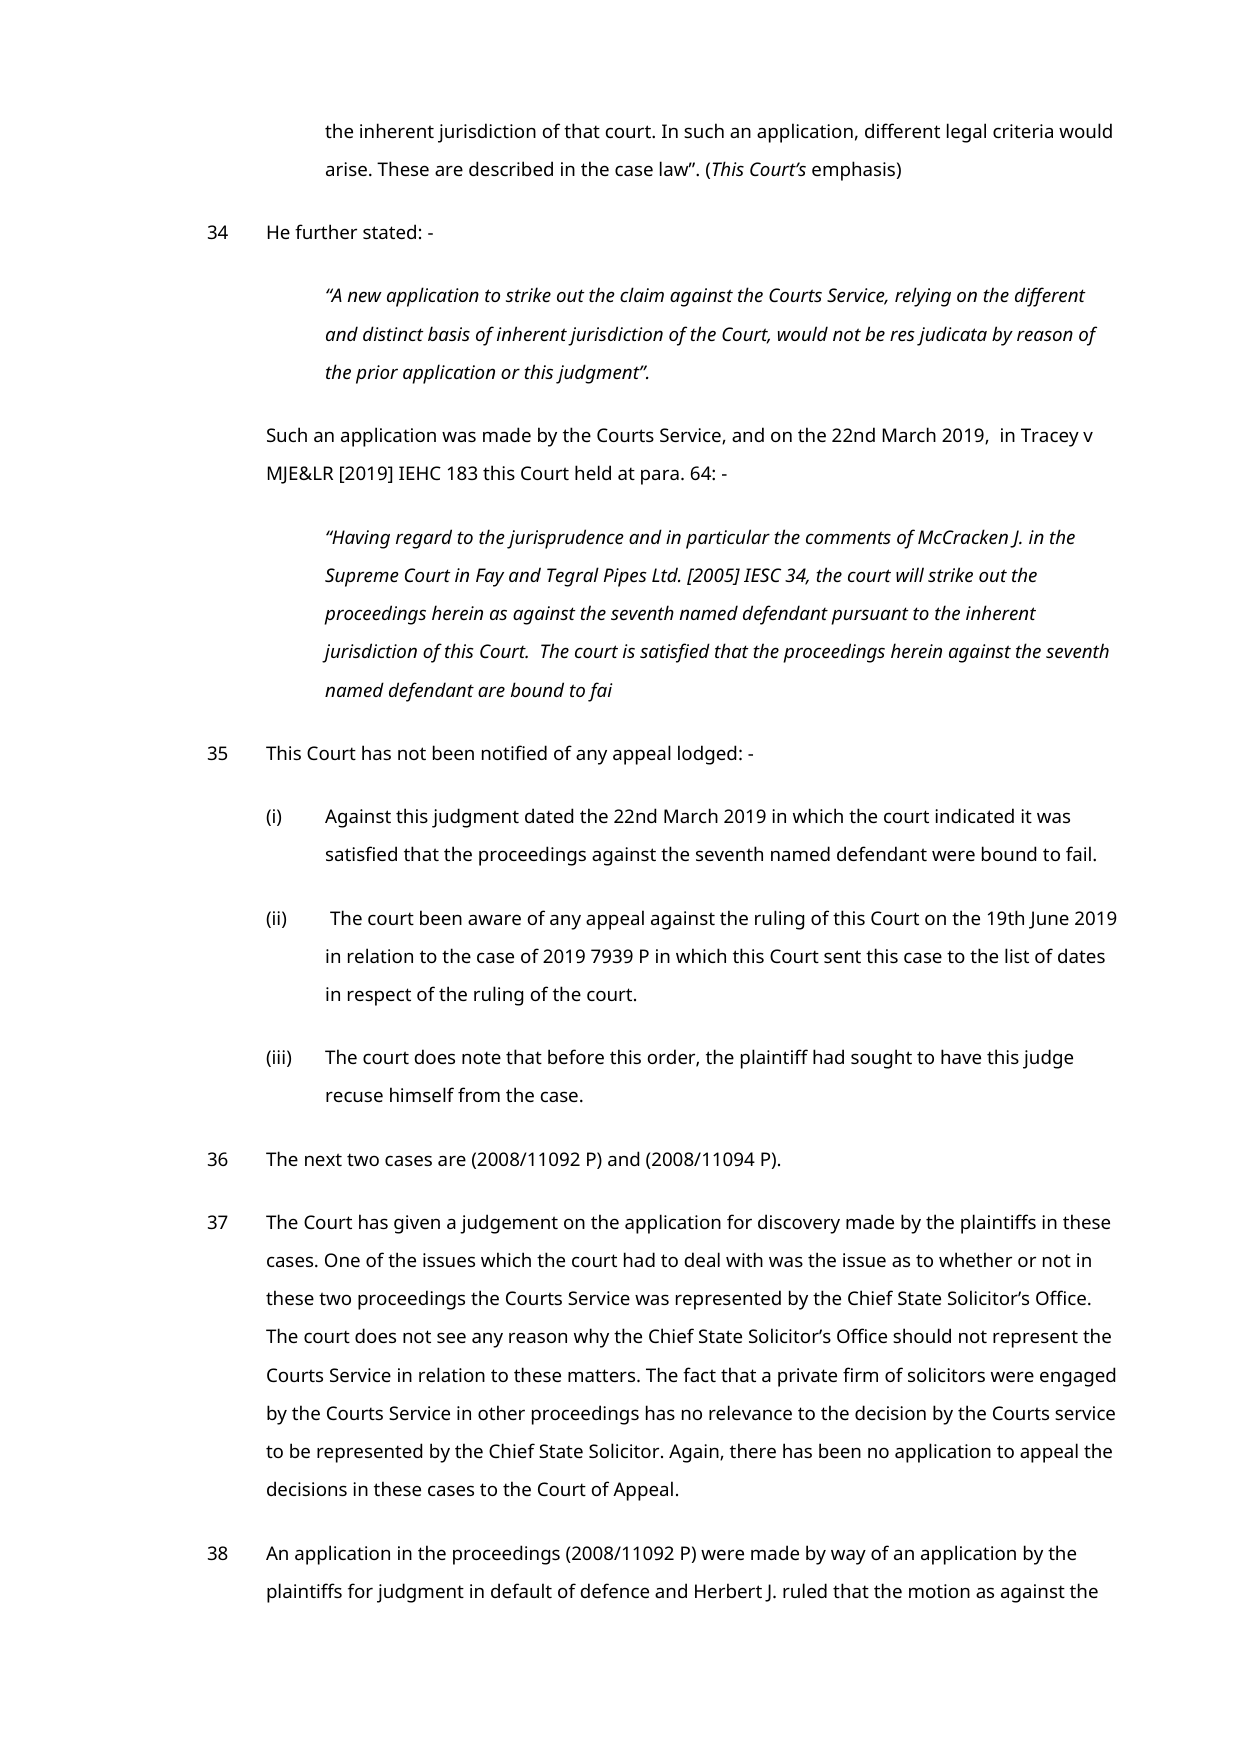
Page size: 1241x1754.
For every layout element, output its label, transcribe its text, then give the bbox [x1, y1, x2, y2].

text (iii) The court does note that before this order, the plaintiff had sought to have this judge recuse himself from the case. [266, 1044, 1122, 1108]
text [266, 118, 1122, 182]
text (i) Against this judgment dated the 22nd March 2019 in which the court indicated it was satisfied that the proceedings against the seventh named defendant were bound to fail. [266, 803, 1122, 867]
text Such an application was made by the Courts Service, and on the 22nd March 2019, in Tracey v MJE&LR [2019] IEHC 183 this Court held at para. 64: - [207, 422, 1122, 486]
text 34 He further stated: - [207, 219, 1122, 245]
text 37 The Court has given a judgement on the application for discovery made by the plaintiffs in these cases. One of the issues which the court had to deal with was the issue as to whether or not in these two proceedings the Courts Service was represented by the Chief State Solicitor’s Office. The court does not see any reason why the Chief State Solicitor’s Office should not represent the Courts Service in relation to these matters. The fact that a private firm of solicitors were engaged by the Courts Service in other proceedings has no relevance to the decision by the Courts service to be represented by the Chief State Solicitor. Again, there has been no application to appeal the decisions in these cases to the Court of Appeal. [207, 1209, 1122, 1502]
text 36 The next two cases are (2008/11092 P) and (2008/11094 P). [207, 1146, 1122, 1171]
text “Having regard to the jurisprudence and in particular the comments of McCracken J. in the Supreme Court in Fay and Tegral Pipes Ltd. [2005] IESC 34, the court will strike out the proceedings herein as against the seventh named defendant pursuant to the inherent jurisdiction of this Court. The court is satisfied that the proceedings herein against the seventh named defendant are bound to fai [266, 524, 1122, 702]
text “A new application to strike out the claim against the Courts Service, relying on the different and distinct basis of inherent jurisdiction of the Court, would not be res judicata by reason of the prior application or this judgment”. [266, 283, 1122, 385]
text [207, 1540, 1122, 1604]
text (ii) The court been aware of any appeal against the ruling of this Court on the 19th June 2019 in relation to the case of 2019 7939 P in which this Court sent this case to the list of dates in respect of the ruling of the court. [266, 905, 1122, 1007]
text 35 This Court has not been notified of any appeal lodged: - [207, 740, 1122, 766]
